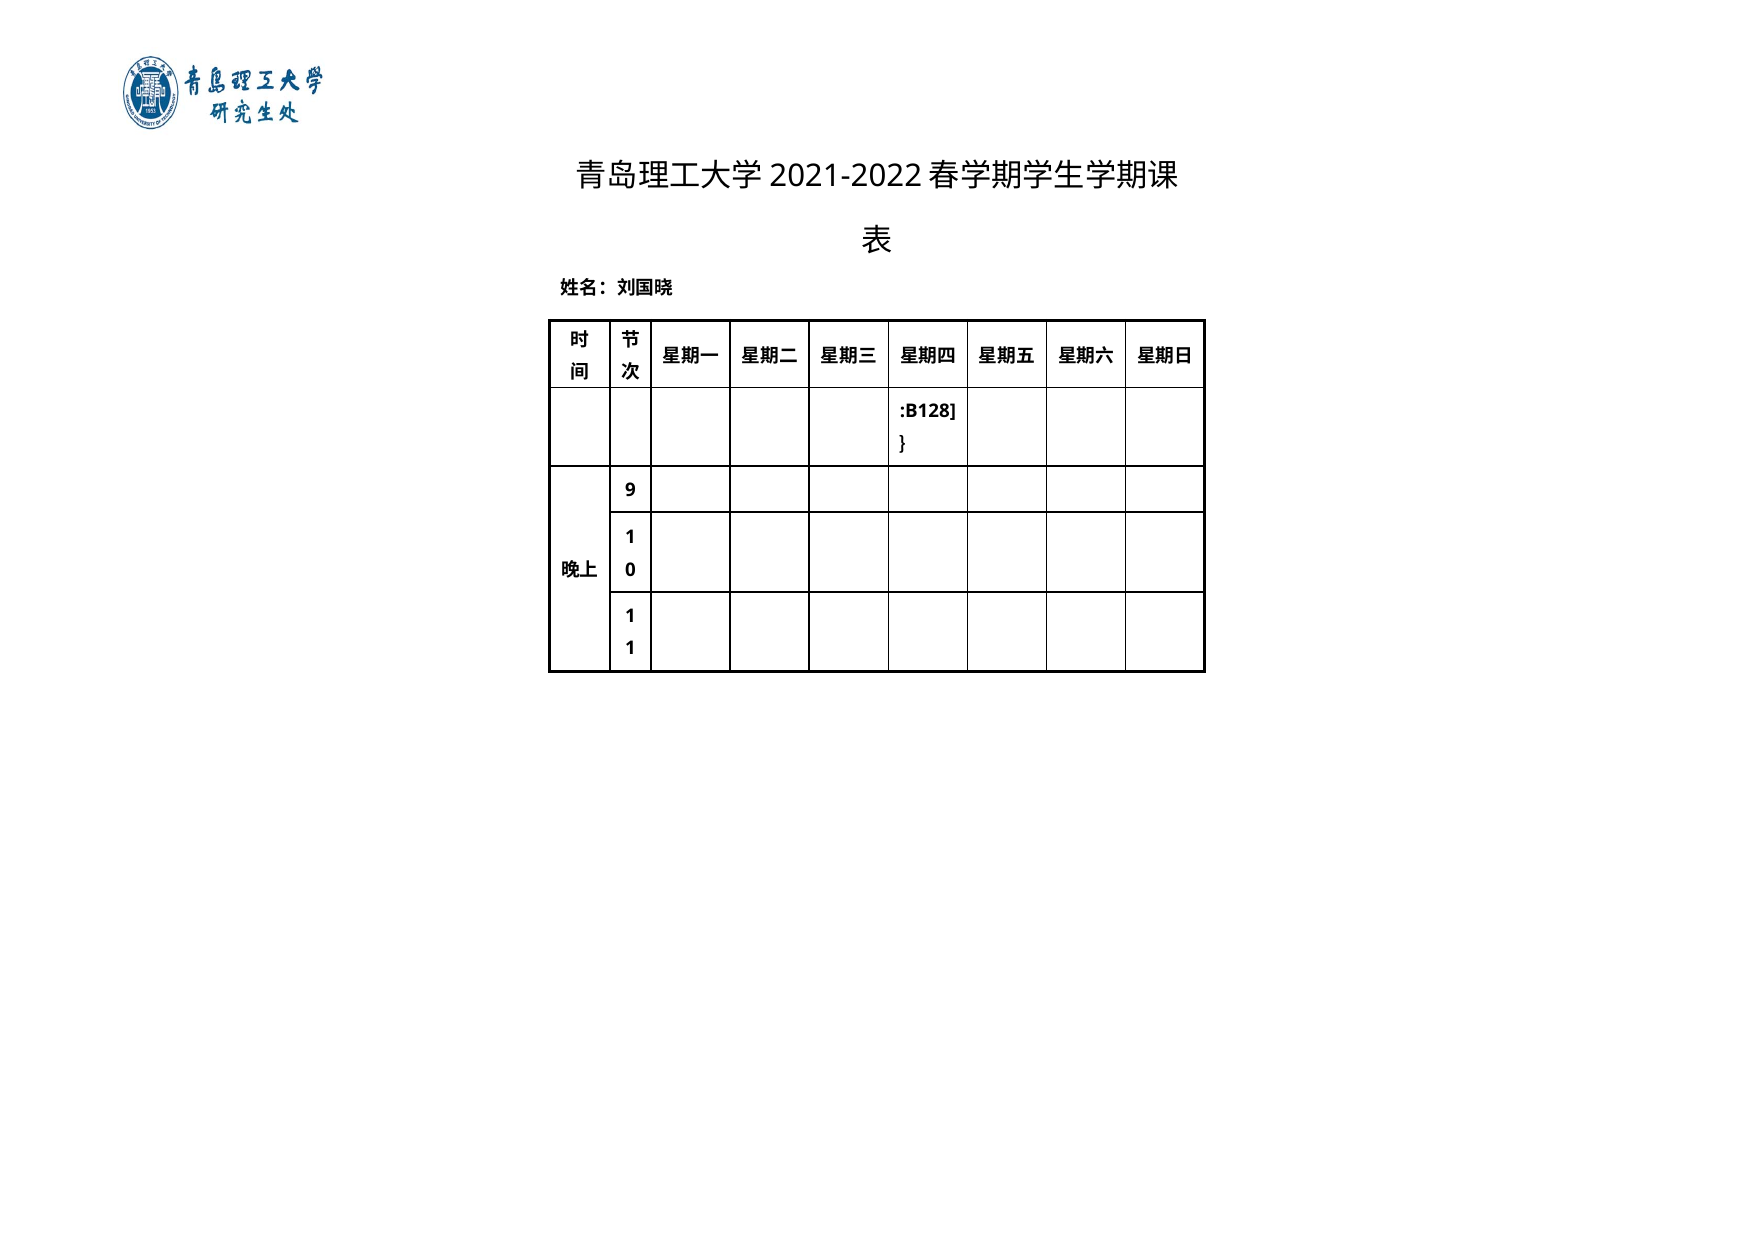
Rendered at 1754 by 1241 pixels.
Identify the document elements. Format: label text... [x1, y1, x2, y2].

table_cell [652, 513, 729, 591]
table_cell 10 [611, 513, 650, 591]
table_cell [889, 513, 967, 591]
table_cell [889, 467, 967, 511]
table_cell 星期六 [1047, 322, 1125, 387]
table_cell [968, 388, 1046, 465]
table_cell 星期四 [889, 322, 967, 387]
table_cell [810, 513, 888, 591]
table_cell 姓名：刘国晓 [549, 270, 1204, 319]
table_cell [1126, 593, 1203, 670]
table_cell [810, 388, 888, 465]
table_cell [968, 593, 1046, 670]
table_header 青岛理工大学2021-2022春学期学生学期课表 [549, 140, 1204, 270]
table_cell [810, 467, 888, 511]
table_cell [810, 593, 888, 670]
table_cell 9 [611, 467, 650, 511]
table_cell 晚上 [551, 467, 609, 670]
table_cell [1047, 388, 1125, 465]
table_cell 星期日 [1126, 322, 1203, 387]
table_cell [731, 388, 808, 465]
table_cell [968, 467, 1046, 511]
table_cell [968, 513, 1046, 591]
table_cell 星期一 [652, 322, 729, 387]
table_cell [652, 467, 729, 511]
table_cell [1047, 593, 1125, 670]
table_cell 11 [611, 593, 650, 670]
table_cell [731, 513, 808, 591]
table_cell [1047, 467, 1125, 511]
table_cell [652, 388, 729, 465]
table_cell [731, 467, 808, 511]
table_cell 星期二 [731, 322, 808, 387]
table_cell 星期三 [810, 322, 888, 387]
table_cell 时 间 [551, 322, 609, 387]
table_cell [1126, 388, 1203, 465]
table_cell [889, 593, 967, 670]
table_cell [1126, 513, 1203, 591]
table_cell 星期五 [968, 322, 1046, 387]
table_cell [1126, 467, 1203, 511]
table_cell 节 次 [611, 322, 650, 387]
table_cell [731, 593, 808, 670]
table_cell [1047, 513, 1125, 591]
table_cell [652, 593, 729, 670]
table_cell 8 [611, 388, 650, 465]
